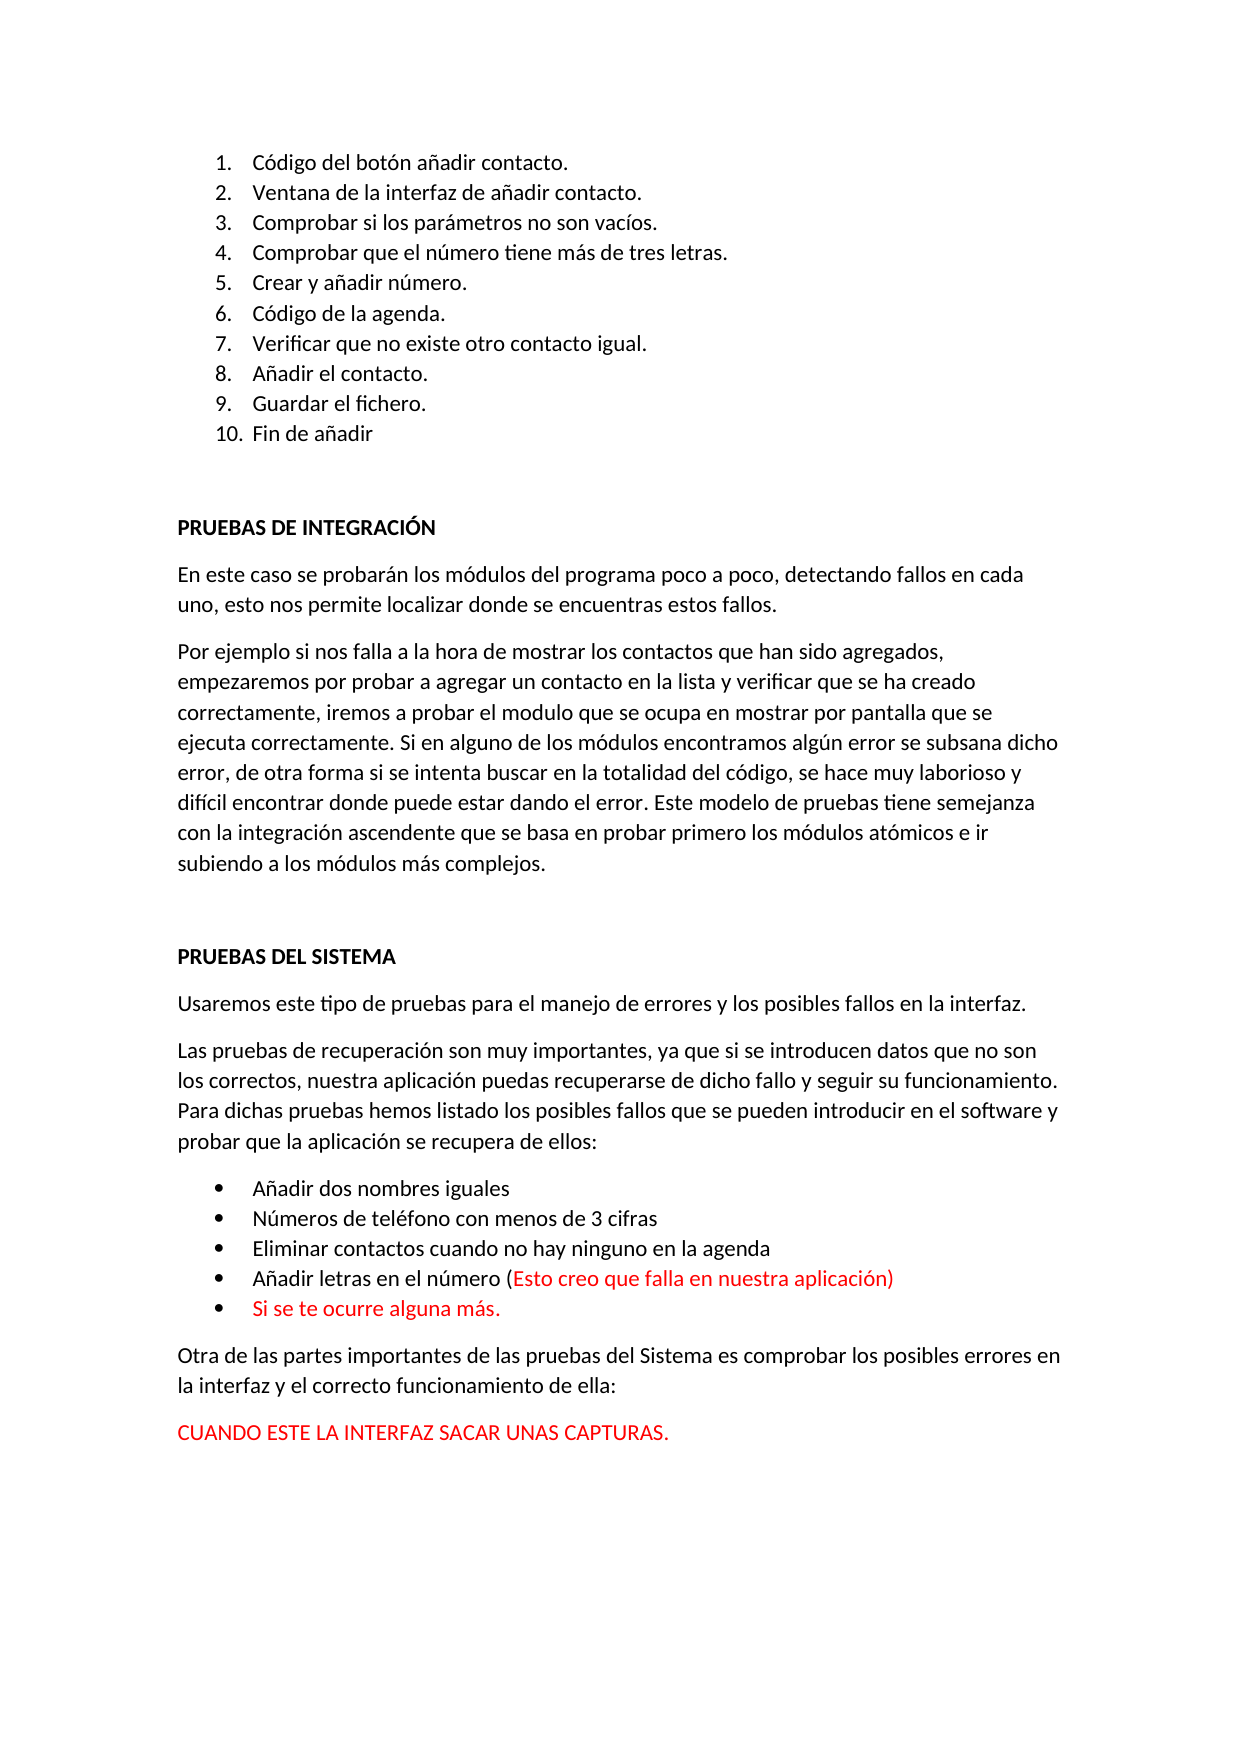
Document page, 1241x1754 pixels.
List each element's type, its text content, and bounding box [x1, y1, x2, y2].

list Añadir letras en el número (Esto creo que falla en nuestra aplicación) [215, 1264, 1063, 1292]
text Usaremos este tipo de pruebas para el manejo de errores y los posibles fallos en la interfaz. [177, 989, 1063, 1017]
list Añadir dos nombres iguales [215, 1174, 1063, 1202]
list Guardar el fichero. [215, 389, 1063, 417]
list Comprobar si los parámetros no son vacíos. [215, 208, 1063, 236]
list Números de teléfono con menos de 3 cifras [215, 1204, 1063, 1232]
list Ventana de la interfaz de añadir contacto. [215, 178, 1063, 206]
text PRUEBAS DEL SISTEMA [177, 942, 1063, 970]
list Verificar que no existe otro contacto igual. [215, 329, 1063, 357]
list Si se te ocurre alguna más. [215, 1294, 1063, 1322]
list Eliminar contactos cuando no hay ninguno en la agenda [215, 1234, 1063, 1262]
text En este caso se probarán los módulos del programa poco a poco, detectando fallos en cada uno, esto nos permite localizar donde se encuentras estos fallos. [177, 560, 1063, 618]
text CUANDO ESTE LA INTERFAZ SACAR UNAS CAPTURAS. [177, 1418, 1063, 1446]
list Comprobar que el número tiene más de tres letras. [215, 238, 1063, 266]
text Otra de las partes importantes de las pruebas del Sistema es comprobar los posibles errores en la interfaz y el correcto funcionamiento de ella: [177, 1341, 1063, 1399]
list Fin de añadir [215, 419, 1063, 447]
list Añadir el contacto. [215, 359, 1063, 387]
list Crear y añadir número. [215, 268, 1063, 296]
text Las pruebas de recuperación son muy importantes, ya que si se introducen datos que no son los correctos, nuestra aplicación puedas recuperarse de dicho fallo y seguir su funcionamiento. Para dichas pruebas hemos listado los posibles fallos que se pueden introducir en el software y probar que la aplicación se recupera de ellos: [177, 1036, 1063, 1155]
text PRUEBAS DE INTEGRACIÓN [177, 513, 1063, 541]
text Por ejemplo si nos falla a la hora de mostrar los contactos que han sido agregados, empezaremos por probar a agregar un contacto en la lista y verificar que se ha creado correctamente, iremos a probar el modulo que se ocupa en mostrar por pantalla que se ejecuta correctamente. Si en alguno de los módulos encontramos algún error se subsana dicho error, de otra forma si se intenta buscar en la totalidad del código, se hace muy laborioso y difícil encontrar donde puede estar dando el error. Este modelo de pruebas tiene semejanza con la integración ascendente que se basa en probar primero los módulos atómicos e ir subiendo a los módulos más complejos. [177, 637, 1063, 877]
list Código de la agenda. [215, 299, 1063, 327]
list Código del botón añadir contacto. [215, 148, 1063, 176]
